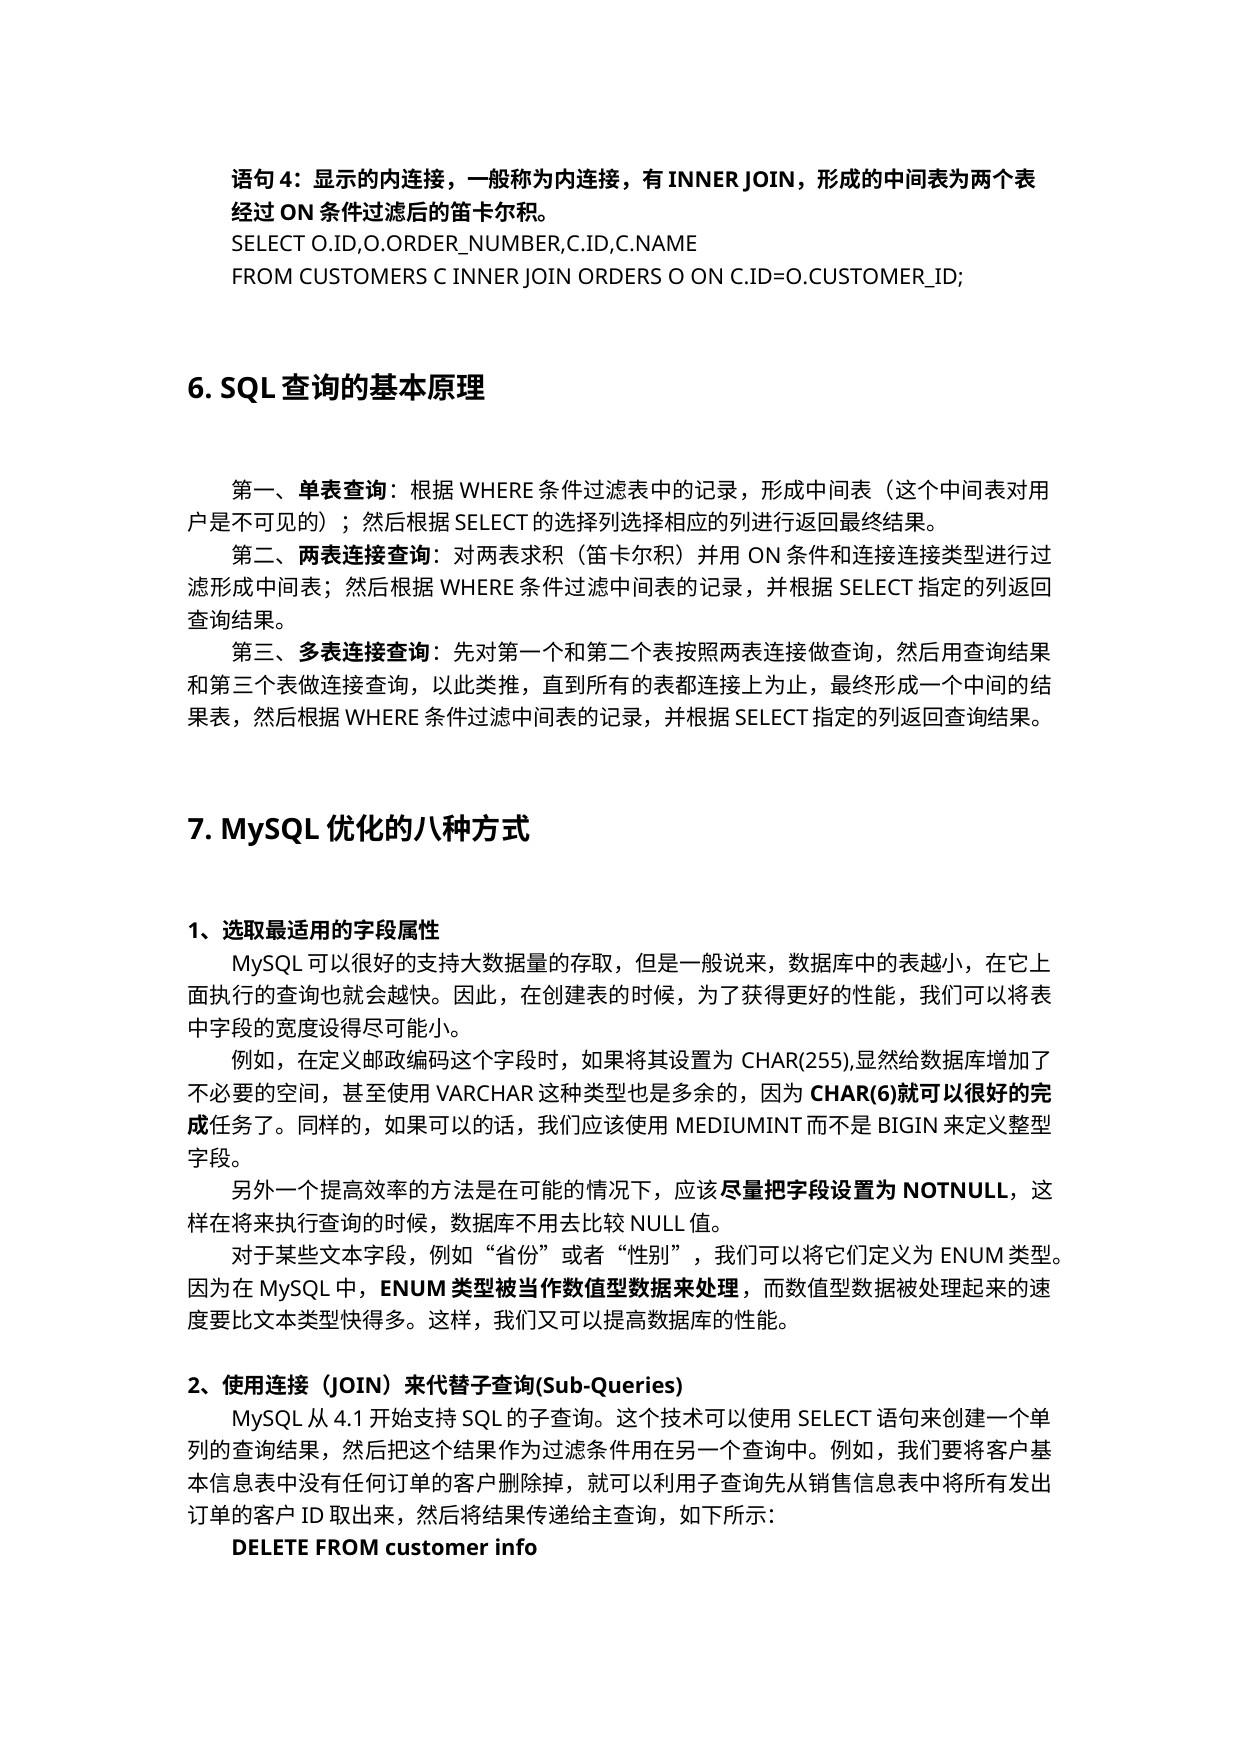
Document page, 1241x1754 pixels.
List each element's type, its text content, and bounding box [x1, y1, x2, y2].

text 对于某些文本字段，例如“省份”或者“性别”，我们可以将它们定义为ENUM类型。因为在MySQL中，ENUM类型被当作数值型数据来处理，而数值型数据被处理起来的速度要比文本类型快得多。这样，我们又可以提高数据库的性能。 [187, 1238, 1053, 1336]
text DELETE FROM customer info [231, 1531, 1053, 1563]
text MySQL从4.1开始支持SQL的子查询。这个技术可以使用SELECT语句来创建一个单列的查询结果，然后把这个结果作为过滤条件用在另一个查询中。例如，我们要将客户基本信息表中没有任何订单的客户删除掉，就可以利用子查询先从销售信息表中将所有发出订单的客户ID取出来，然后将结果传递给主查询，如下所示： [187, 1401, 1053, 1531]
subtitle 6. SQL查询的基本原理 [187, 354, 1053, 419]
text 另外一个提高效率的方法是在可能的情况下，应该尽量把字段设置为NOTNULL，这样在将来执行查询的时候，数据库不用去比较NULL值。 [187, 1173, 1053, 1238]
subtitle 7. MySQL优化的八种方式 [187, 794, 1053, 859]
text 例如，在定义邮政编码这个字段时，如果将其设置为CHAR(255),显然给数据库增加了不必要的空间，甚至使用VARCHAR这种类型也是多余的，因为CHAR(6)就可以很好的完成任务了。同样的，如果可以的话，我们应该使用MEDIUMINT而不是BIGIN来定义整型字段。 [187, 1043, 1053, 1173]
text 1、选取最适用的字段属性 [187, 913, 1053, 946]
text 第三、多表连接查询：先对第一个和第二个表按照两表连接做查询，然后用查询结果和第三个表做连接查询，以此类推，直到所有的表都连接上为止，最终形成一个中间的结果表，然后根据WHERE条件过滤中间表的记录，并根据SELECT指定的列返回查询结果。 [187, 635, 1053, 732]
text 语句4：显示的内连接，一般称为内连接，有INNER JOIN，形成的中间表为两个表经过ON条件过滤后的笛卡尔积。 SELECT O.ID,O.ORDER_NUMBER,C.ID,C.NAME FROM CUSTOMERS C INNER JOIN ORDERS O ON C.ID=O.CUSTOMER_ID; [231, 162, 1053, 292]
text 第二、两表连接查询：对两表求积（笛卡尔积）并用ON条件和连接连接类型进行过滤形成中间表；然后根据WHERE条件过滤中间表的记录，并根据SELECT指定的列返回查询结果。 [187, 537, 1053, 635]
text MySQL可以很好的支持大数据量的存取，但是一般说来，数据库中的表越小，在它上面执行的查询也就会越快。因此，在创建表的时候，为了获得更好的性能，我们可以将表中字段的宽度设得尽可能小。 [187, 946, 1053, 1043]
text 2、使用连接（JOIN）来代替子查询(Sub-Queries) [187, 1368, 1053, 1401]
text 第一、单表查询：根据WHERE条件过滤表中的记录，形成中间表（这个中间表对用户是不可见的）；然后根据SELECT的选择列选择相应的列进行返回最终结果。 [187, 472, 1053, 537]
